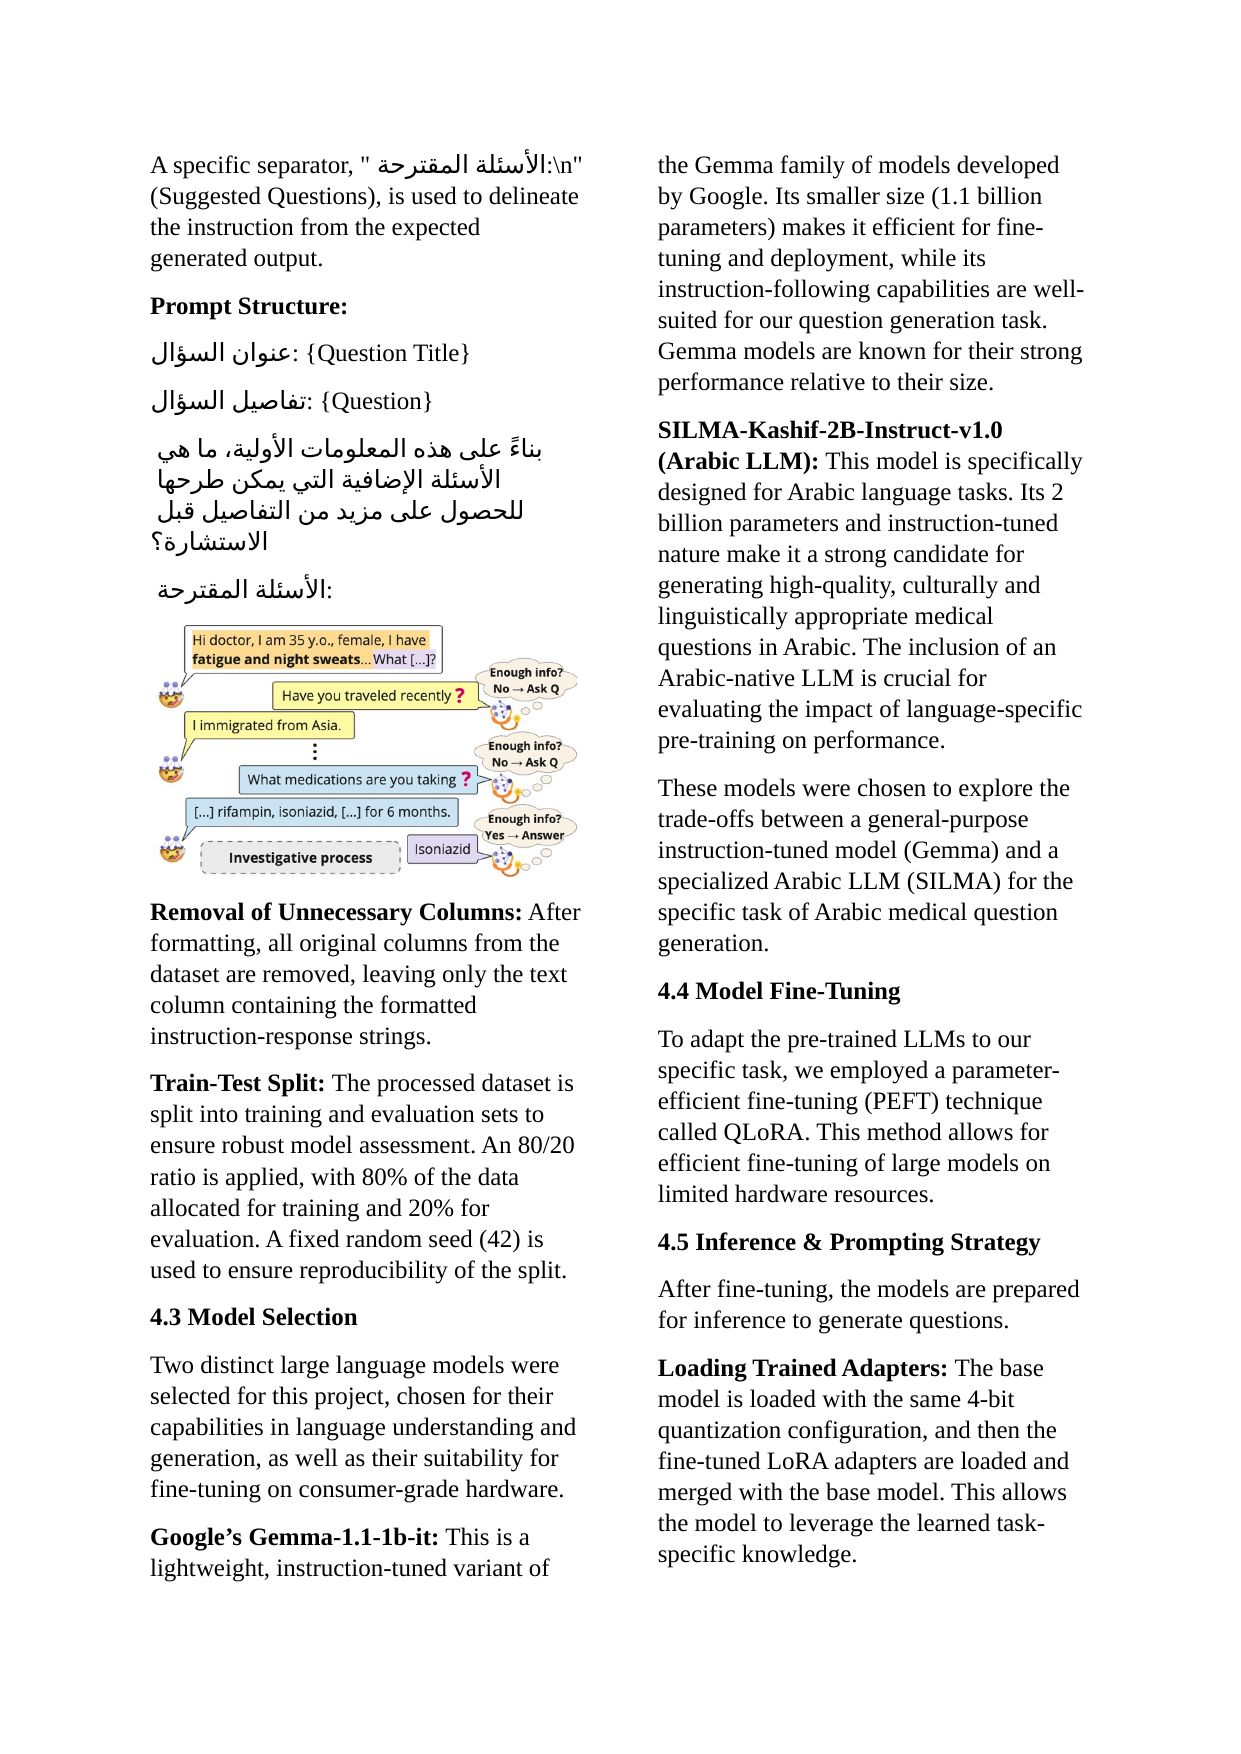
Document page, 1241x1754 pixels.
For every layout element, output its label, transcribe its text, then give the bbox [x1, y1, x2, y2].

text Prompt Structure: [150, 291, 583, 319]
text 4.4 Model Fine-Tuning [658, 976, 1090, 1005]
text تفاصيل السؤال: {Question} [150, 386, 583, 415]
text To adapt the pre-trained LLMs to our specific task, we employed a parameter-efficient fine-tuning (PEFT) technique called QLoRA. This method allows for efficient fine-tuning of large models on limited hardware resources. [658, 1024, 1090, 1208]
text عنوان السؤال: {Question Title} [150, 338, 583, 367]
text After fine-tuning, the models are prepared for inference to generate questions. [658, 1274, 1090, 1334]
text بناءً على هذه المعلومات الأولية، ما هي الأسئلة الإضافية التي يمكن طرحها للحصول على مزيد من التفاصيل قبل الاستشارة؟ [150, 434, 583, 556]
text Train-Test Split: The processed dataset is split into training and evaluation sets to ensure robust model assessment. An 80/20 ratio is applied, with 80% of the data allocated for training and 20% for evaluation. A fixed random seed (42) is used to ensure reproducibility of the split. [150, 1068, 583, 1283]
text Removal of Unnecessary Columns: After formatting, all original columns from the dataset are removed, leaving only the text column containing the formatted instruction-response strings. [150, 897, 583, 1049]
text SILMA-Kashif-2B-Instruct-v1.0 (Arabic LLM): This model is specifically designed for Arabic language tasks. Its 2 billion parameters and instruction-tuned nature make it a strong candidate for generating high-quality, culturally and linguistically appropriate medical questions in Arabic. The inclusion of an Arabic-native LLM is crucial for evaluating the impact of language-specific pre-training on performance. [658, 415, 1090, 754]
text 4.3 Model Selection [150, 1302, 583, 1331]
text Two distinct large language models were selected for this project, chosen for their capabilities in language understanding and generation, as well as their suitability for fine-tuning on consumer-grade hardware. [150, 1350, 583, 1503]
text Loading Trained Adapters: The base model is loaded with the same 4-bit quantization configuration, and then the fine-tuned LoRA adapters are loaded and merged with the base model. This allows the model to leverage the learned task-specific knowledge. [658, 1353, 1090, 1568]
text الأسئلة المقترحة: [150, 575, 583, 603]
text Google’s Gemma-1.1-1b-it: This is a lightweight, instruction-tuned variant of the Gemma family of models developed by Google. Its smaller size (1.1 billion parameters) makes it efficient for fine-tuning and deployment, while its instruction-following capabilities are well-suited for our question generation task. Gemma models are known for their strong performance relative to their size. [150, 1522, 583, 1582]
text 4.5 Inference & Prompting Strategy [658, 1227, 1090, 1255]
text Google’s Gemma-1.1-1b-it: This is a lightweight, instruction-tuned variant of the Gemma family of models developed by Google. Its smaller size (1.1 billion parameters) makes it efficient for fine-tuning and deployment, while its instruction-following capabilities are well-suited for our question generation task. Gemma models are known for their strong performance relative to their size. [658, 150, 1090, 396]
picture [150, 622, 583, 878]
text These models were chosen to explore the trade-offs between a general-purpose instruction-tuned model (Gemma) and a specialized Arabic LLM (SILMA) for the specific task of Arabic medical question generation. [658, 773, 1090, 957]
